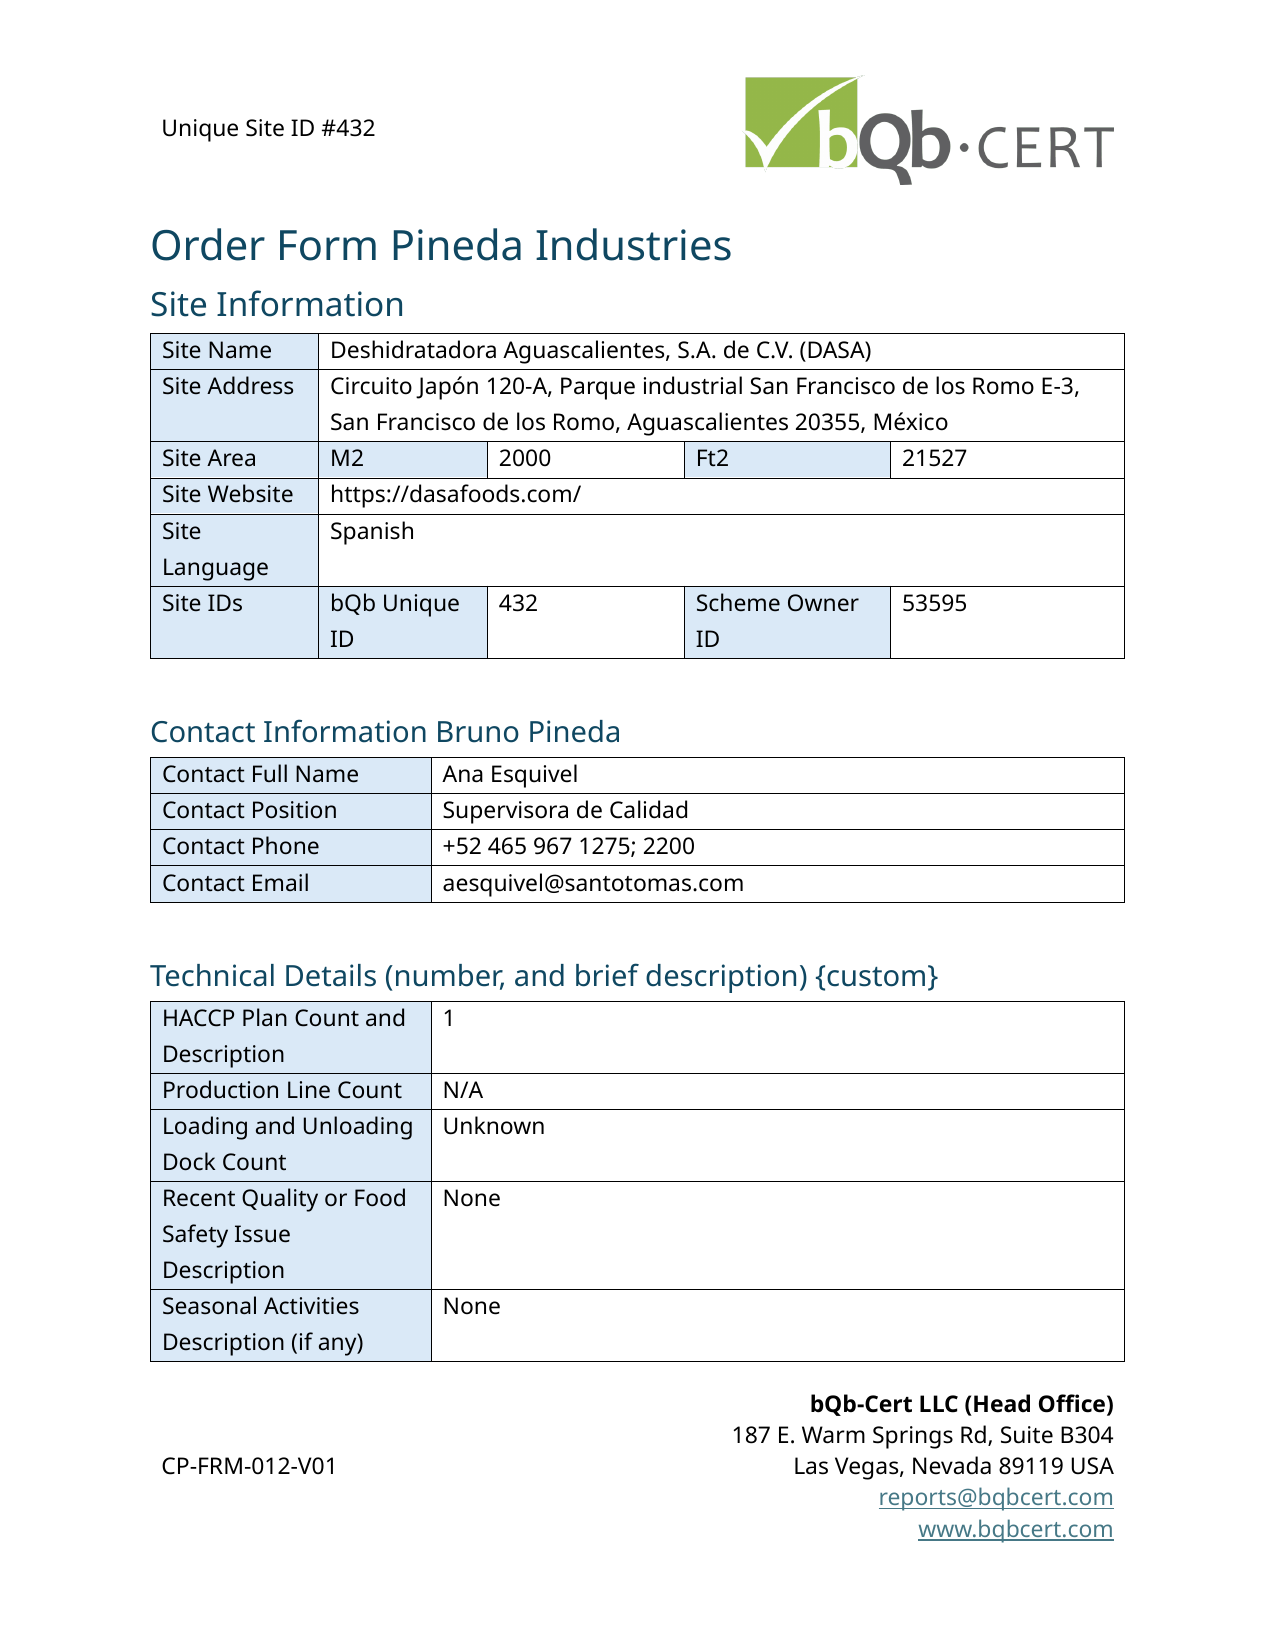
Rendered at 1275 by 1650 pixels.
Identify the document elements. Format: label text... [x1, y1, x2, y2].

table_cell 432 [488, 587, 684, 658]
table_cell Ft2 [685, 442, 890, 477]
table_cell Unknown [432, 1110, 1124, 1181]
subtitle Contact Information Bruno Pineda [150, 711, 1125, 751]
table_cell 21527 [891, 442, 1124, 477]
table_cell Production Line Count [151, 1074, 431, 1109]
picture [741, 75, 1114, 185]
table_cell aesquivel@santotomas.com [432, 866, 1124, 902]
table_cell Site Address [151, 370, 318, 441]
table_cell Scheme Owner ID [685, 587, 890, 658]
table_cell Circuito Japón 120-A, Parque industrial San Francisco de los Romo E-3, San Francisco de los Romo, Aguascalientes 20355, México [319, 370, 1124, 441]
subtitle Technical Details (number, and brief description) {custom} [150, 955, 1125, 995]
table_cell Seasonal Activities Description (if any) [151, 1290, 431, 1361]
table_cell Site Language [151, 515, 318, 586]
table_cell M2 [319, 442, 487, 477]
table_header Contact Full Name [151, 758, 431, 793]
table_cell Site IDs [151, 587, 318, 658]
table_cell Contact Position [151, 794, 431, 829]
table_cell Contact Email [151, 866, 431, 902]
table_cell None [432, 1290, 1124, 1361]
table_cell Site Website [151, 479, 318, 513]
table_header Site Name [151, 334, 318, 369]
table_header 1 [432, 1002, 1124, 1073]
subtitle Site Information [150, 281, 1125, 326]
table_cell N/A [432, 1074, 1124, 1109]
table_cell 53595 [891, 587, 1124, 658]
table_cell Supervisora de Calidad [432, 794, 1124, 829]
table_cell Recent Quality or Food Safety Issue Description [151, 1182, 431, 1289]
table_header Deshidratadora Aguascalientes, S.A. de C.V. (DASA) [319, 334, 1124, 369]
table_cell Spanish [319, 515, 1124, 586]
table_header Ana Esquivel [432, 758, 1124, 793]
table_cell None [432, 1182, 1124, 1289]
table_cell 2000 [488, 442, 684, 477]
table_cell Contact Phone [151, 830, 431, 865]
table_cell +52 465 967 1275; 2200 [432, 830, 1124, 865]
table_cell https://dasafoods.com/ [319, 479, 1124, 513]
table_cell Loading and Unloading Dock Count [151, 1110, 431, 1181]
table_cell Site Area [151, 442, 318, 477]
table_cell bQb Unique ID [319, 587, 487, 658]
table_header HACCP Plan Count and Description [151, 1002, 431, 1073]
subtitle Order Form Pineda Industries [150, 216, 1125, 272]
